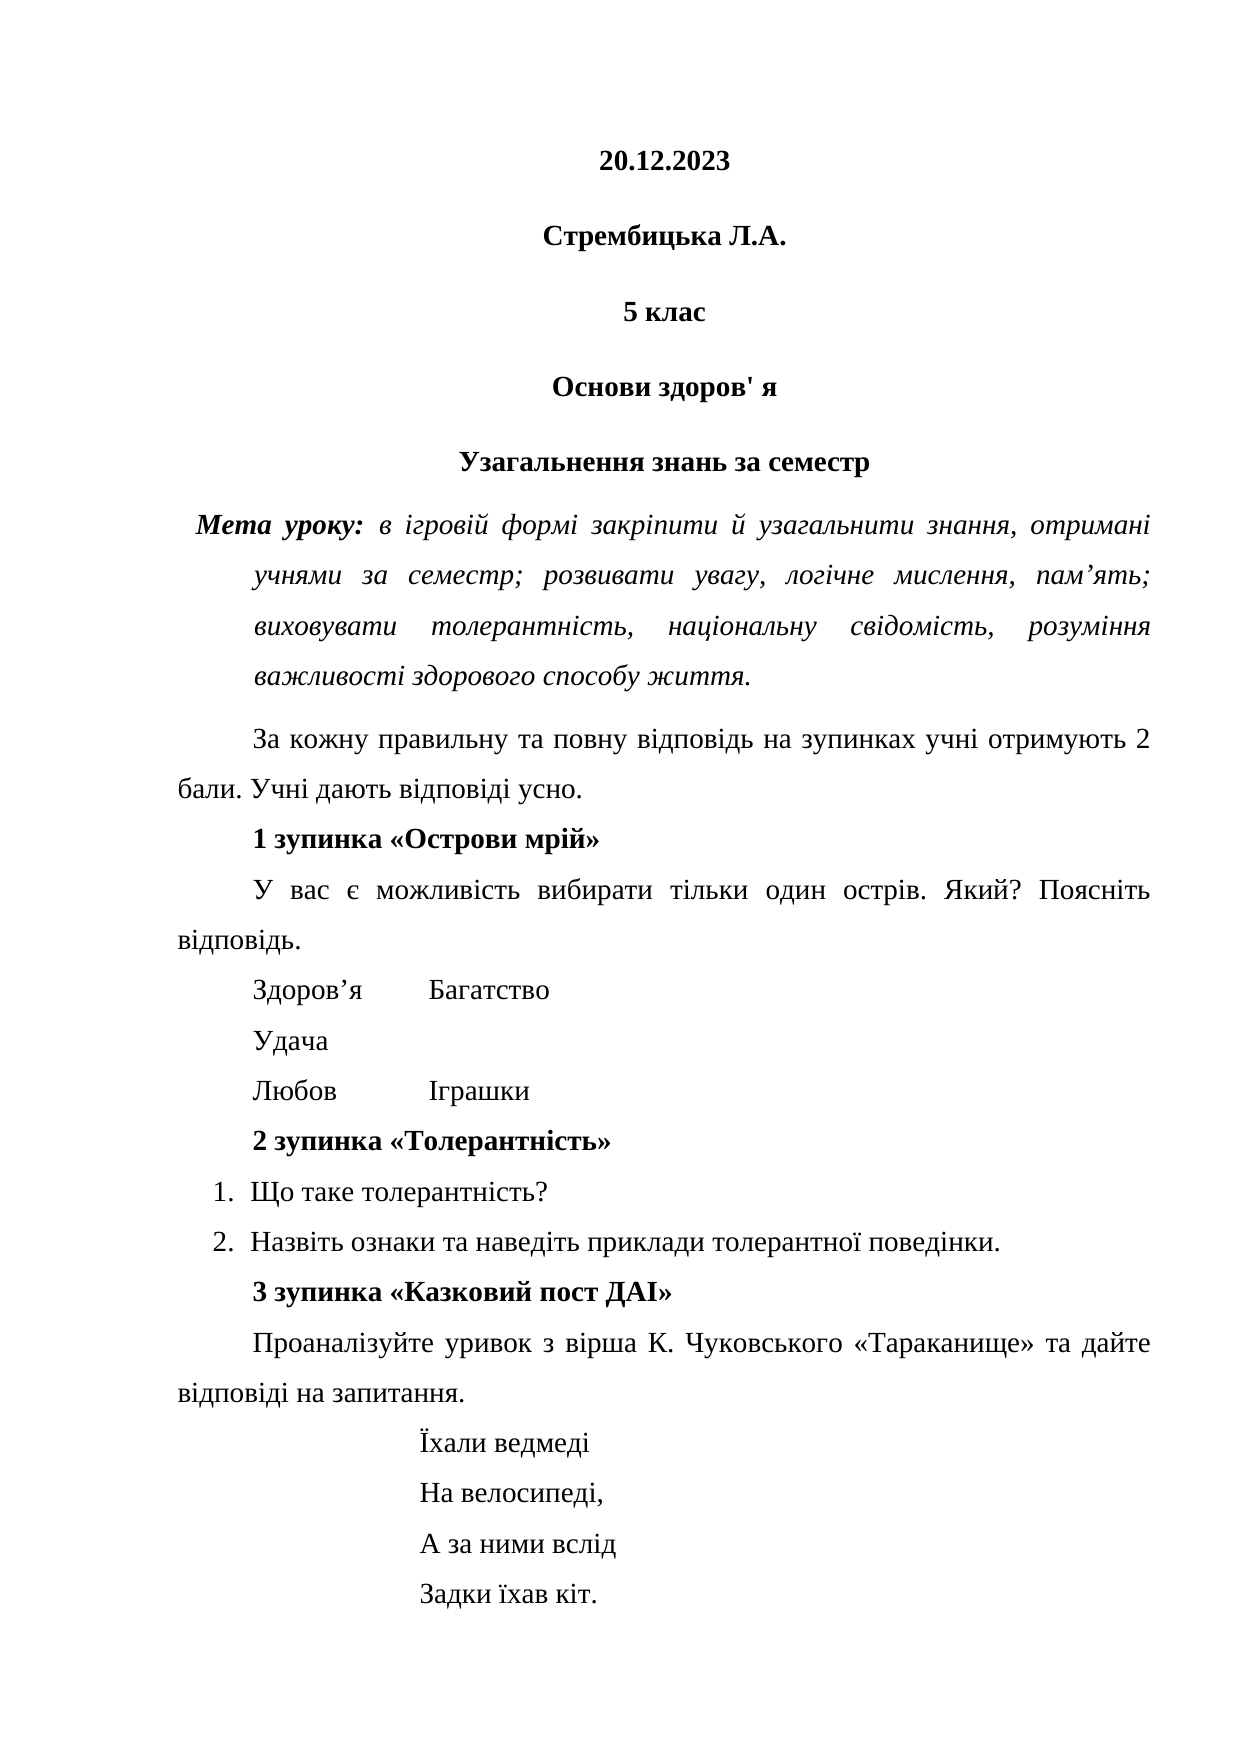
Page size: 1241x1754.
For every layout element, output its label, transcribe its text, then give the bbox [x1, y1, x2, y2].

text Основи здоров' я [177, 369, 1152, 403]
text 3 зупинка «Казковий пост ДАІ» [177, 1274, 1152, 1308]
text Любов Іграшки [177, 1073, 1152, 1107]
text 2 зупинка «Толерантність» [177, 1123, 1152, 1157]
text Узагальнення знань за семестр [177, 444, 1152, 478]
text За кожну правильну та повну відповідь на зупинках учні отримують 2 бали. Учні дають відповіді усно. [177, 721, 1152, 805]
text 1 зупинка «Острови мрій» [177, 822, 1152, 855]
text Проаналізуйте уривок з вірша К. Чуковського «Тараканище» та дайте відповіді на запитання. [177, 1325, 1152, 1408]
text Здоров’я Багатство [177, 972, 1152, 1006]
text У вас є можливість вибирати тільки один острів. Який? Поясніть відповідь. [177, 872, 1152, 956]
text 20.12.2023 [177, 143, 1152, 177]
text Стрембицька Л.А. [177, 218, 1152, 252]
text Мета уроку: в ігровій формі закріпити й узагальнити знання, отримані учнями за семестр; розвивати увагу, логічне мислення, пам’ять; виховувати толерантність, національну свідомість, розуміння важливості здорового способу життя. [196, 507, 1152, 692]
text Удача [177, 1023, 1152, 1056]
text 1. Що таке толерантність? [212, 1174, 1152, 1207]
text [419, 1425, 1152, 1610]
text 5 клас [177, 294, 1152, 327]
text 2. Назвіть ознаки та наведіть приклади толерантної поведінки. [212, 1224, 1152, 1258]
